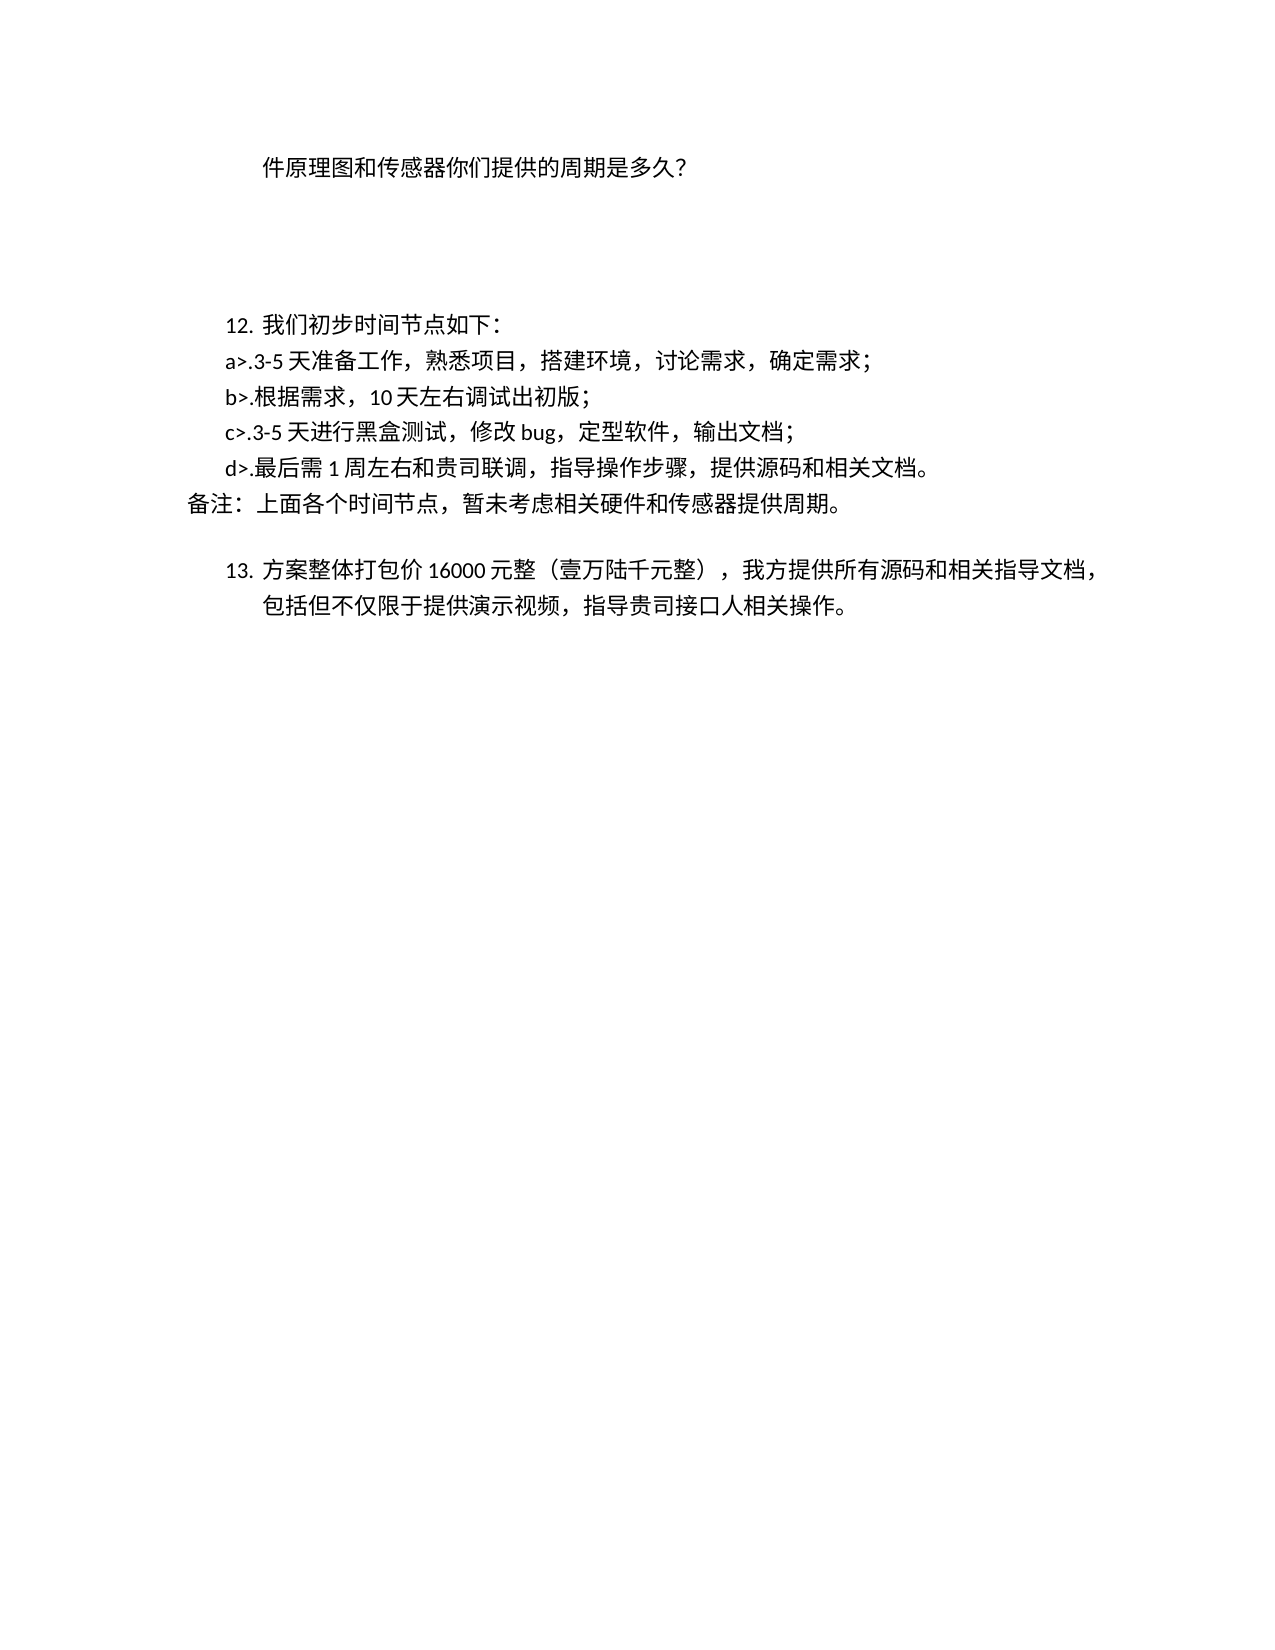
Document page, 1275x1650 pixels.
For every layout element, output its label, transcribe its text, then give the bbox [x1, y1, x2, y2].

list 方案整体打包价16000元整（壹万陆千元整），我方提供所有源码和相关指导文档，包括但不仅限于提供演示视频，指导贵司接口人相关操作。 [225, 552, 1087, 621]
list .根据需求，10天左右调试出初版； [225, 378, 1087, 412]
list 我们初步时间节点如下： [225, 307, 1087, 340]
list .3-5天准备工作，熟悉项目，搭建环境，讨论需求，确定需求； [225, 342, 1087, 376]
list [225, 150, 1087, 183]
list .最后需1周左右和贵司联调，指导操作步骤，提供源码和相关文档。 [225, 450, 1087, 483]
list .3-5天进行黑盒测试，修改bug，定型软件，输出文档； [225, 414, 1087, 447]
list 备注：上面各个时间节点，暂未考虑相关硬件和传感器提供周期。 [187, 486, 1087, 519]
